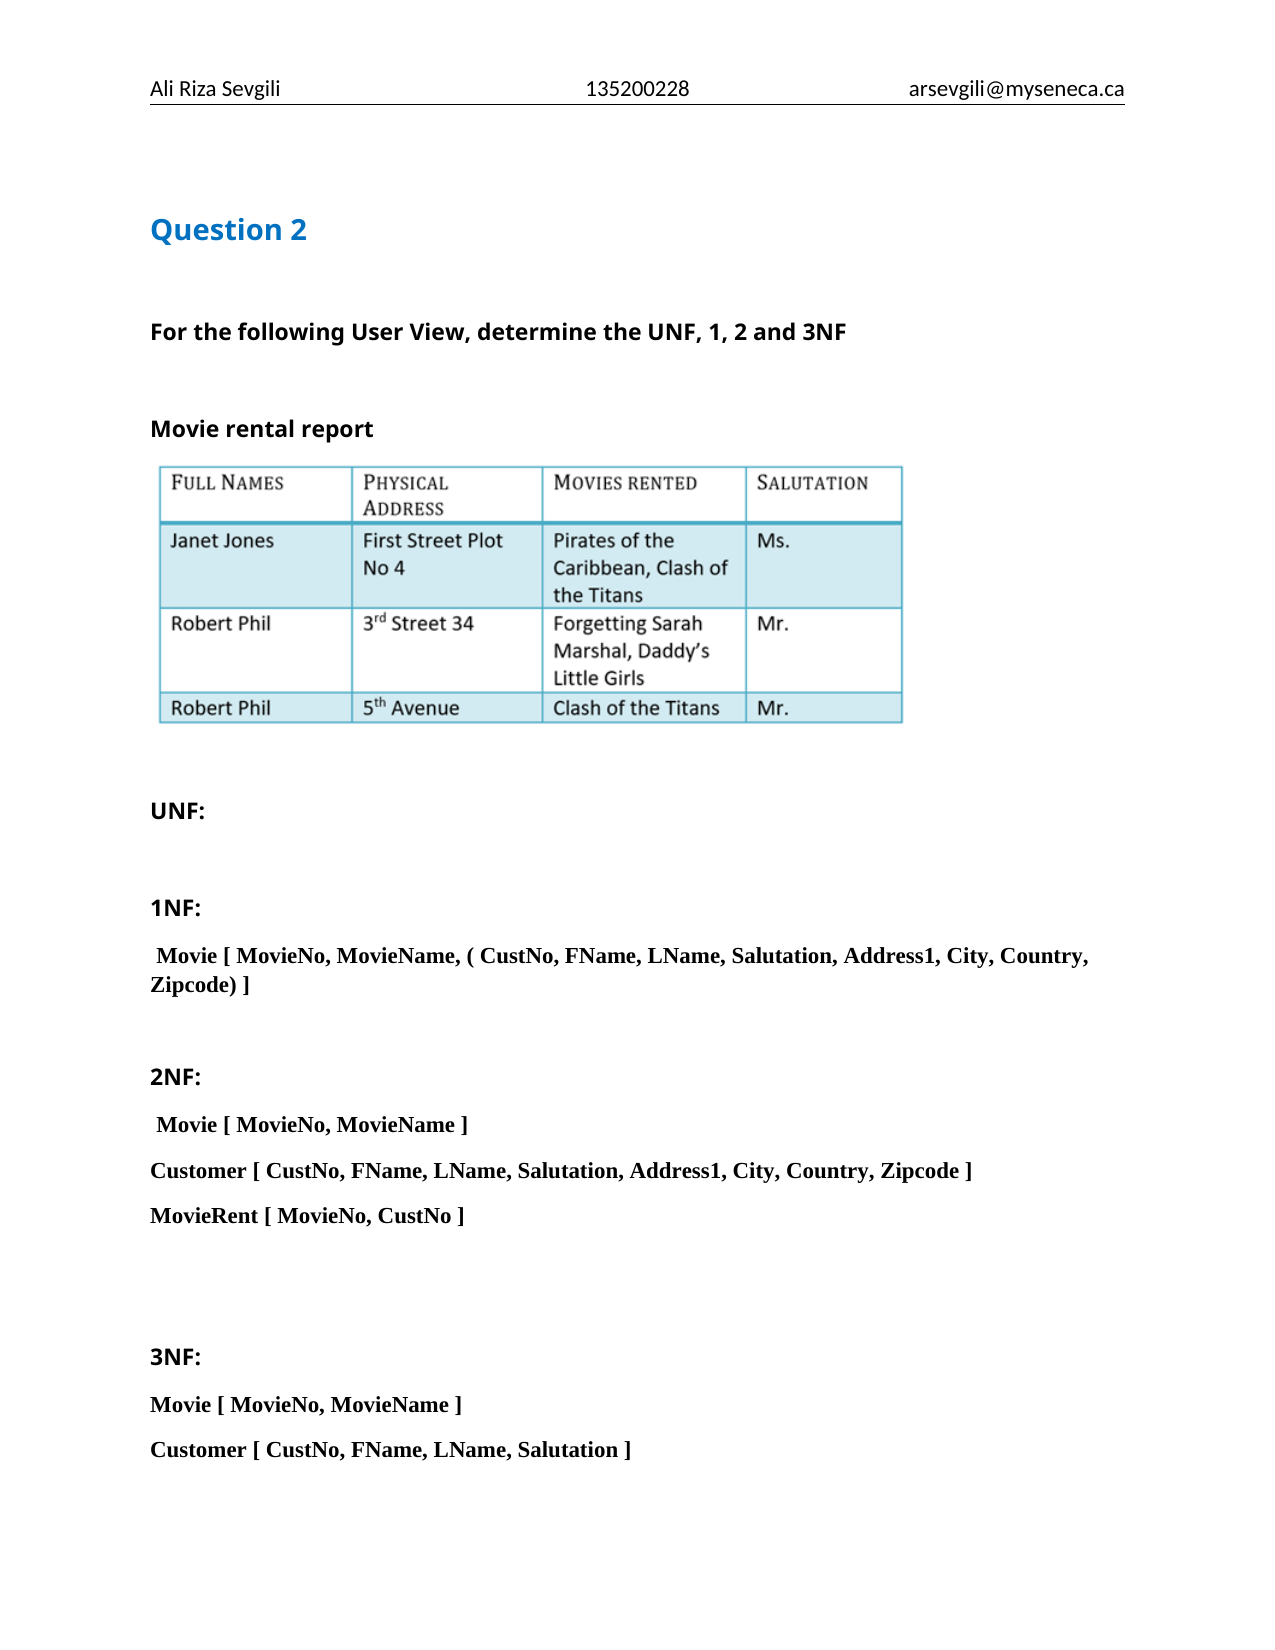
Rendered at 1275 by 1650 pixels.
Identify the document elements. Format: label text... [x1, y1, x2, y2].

text Movie [ MovieNo, MovieName, ( CustNo, FName, LName, Salutation, Address1, City, Country, Zipcode) ] [150, 942, 1125, 997]
text Movie [ MovieNo, MovieName ] [150, 1391, 1125, 1418]
text 1NF: [150, 892, 1125, 923]
text 2NF: [150, 1061, 1125, 1092]
picture [156, 463, 907, 730]
text Movie rental report [150, 413, 1125, 444]
text Question 2 [150, 209, 1125, 249]
text UNF: [150, 795, 1125, 826]
text Customer [ CustNo, FName, LName, Salutation ] [150, 1436, 1125, 1462]
text 3NF: [150, 1341, 1125, 1372]
text For the following User View, determine the UNF, 1, 2 and 3NF [150, 316, 1125, 347]
text Movie [ MovieNo, MovieName ] [150, 1111, 1125, 1138]
text Customer [ CustNo, FName, LName, Salutation, Address1, City, Country, Zipcode ] [150, 1157, 1125, 1183]
text MovieRent [ MovieNo, CustNo ] [150, 1202, 1125, 1228]
